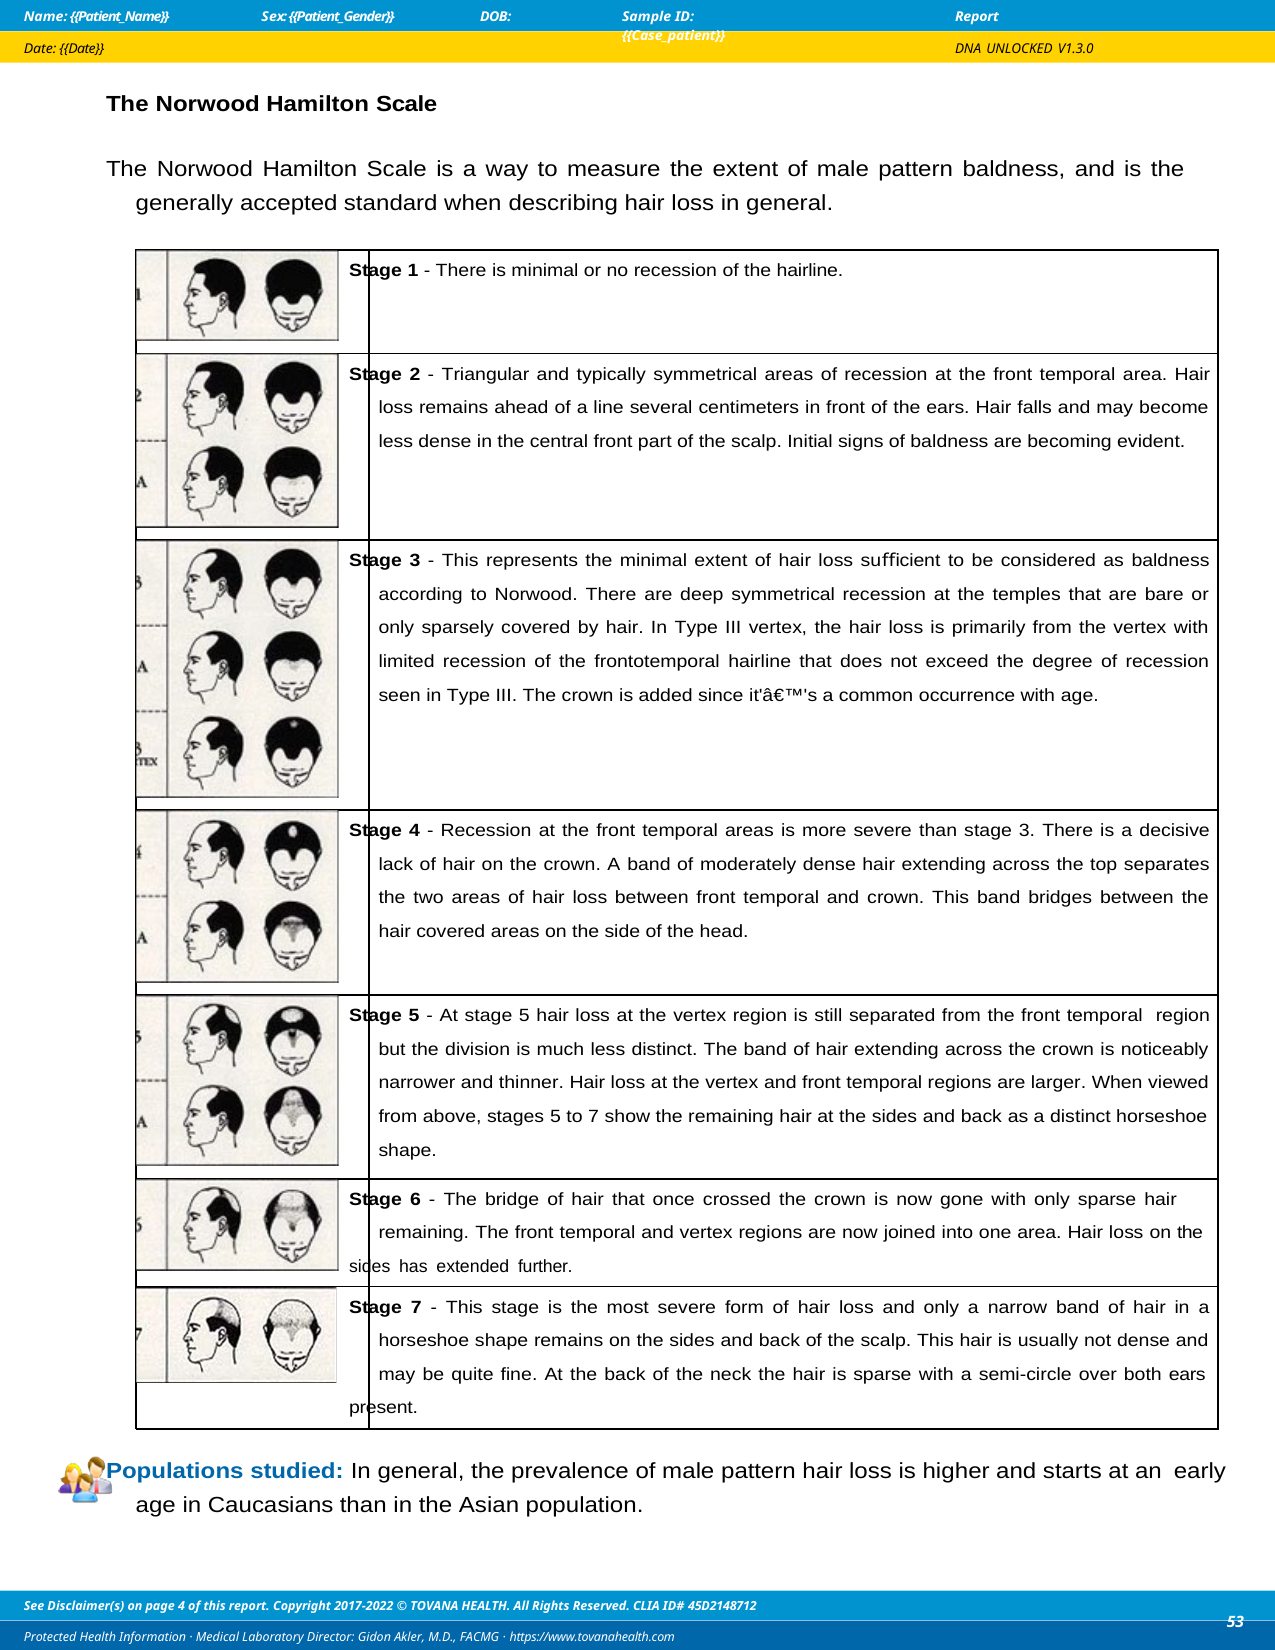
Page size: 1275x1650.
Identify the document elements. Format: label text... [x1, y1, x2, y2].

table_cell Stage 7 - This stage is the most severe form of hair loss and only a narrow band of hair in a horseshoe shape remains on the sides and back of the scalp. This hair is usually not dense and may be quite ﬁne. At the back of the neck the hair is sparse with a semi-circle over both ears present. [370, 1287, 1217, 1428]
table_cell [137, 1180, 368, 1286]
table_cell Stage 6 - The bridge of hair that once crossed the crown is now gone with only sparse hair remaining. The front temporal and vertex regions are now joined into one area. Hair loss on the sides has extended further. [370, 1180, 1217, 1286]
picture [136, 1287, 337, 1383]
table_cell Stage 4 - Recession at the front temporal areas is more severe than stage 3. There is a decisive lack of hair on the crown. A band of moderately dense hair extending across the top separates the two areas of hair loss between front temporal and crown. This band bridges between the hair covered areas on the side of the head. [370, 811, 1217, 994]
table_cell Stage 3 - This represents the minimal extent of hair loss suﬃcient to be considered as baldness according to Norwood. There are deep symmetrical recession at the temples that are bare or only sparsely covered by hair. In Type III vertex, the hair loss is primarily from the vertex with limited recession of the frontotemporal hairline that does not exceed the degree of recession seen in Type III. The crown is added since it'â€™'s a common occurrence with age. [370, 541, 1217, 809]
picture [136, 250, 339, 341]
text Populations studied: In general, the prevalence of male pattern hair loss is higher and starts at an early age in Caucasians than in the Asian population. [106, 1458, 1229, 1517]
picture [136, 1179, 339, 1271]
subtitle The Norwood Hamilton Scale [106, 91, 1275, 116]
table_cell Stage 5 - At stage 5 hair loss at the vertex region is still separated from the front temporal region but the division is much less distinct. The band of hair extending across the crown is noticeably narrower and thinner. Hair loss at the vertex and front temporal regions are larger. When viewed from above, stages 5 to 7 show the remaining hair at the sides and back as a distinct horseshoe shape. [370, 996, 1217, 1178]
picture [58, 1452, 113, 1507]
table_cell [137, 811, 368, 994]
picture [136, 995, 339, 1166]
table_cell [137, 541, 368, 809]
picture [136, 353, 339, 528]
table_cell [137, 996, 368, 1178]
table_cell [137, 1287, 368, 1428]
table_header Stage 1 - There is minimal or no recession of the hairline. [370, 251, 1217, 352]
table_header [137, 251, 368, 352]
table_cell Stage 2 - Triangular and typically symmetrical areas of recession at the front temporal area. Hair loss remains ahead of a line several centimeters in front of the ears. Hair falls and may become less dense in the central front part of the scalp. Initial signs of baldness are becoming evident. [370, 354, 1217, 539]
table_cell [137, 354, 368, 539]
picture [136, 540, 339, 798]
text The Norwood Hamilton Scale is a way to measure the extent of male pattern baldness, and is the generally accepted standard when describing hair loss in general. [106, 156, 1275, 215]
picture [136, 810, 339, 983]
